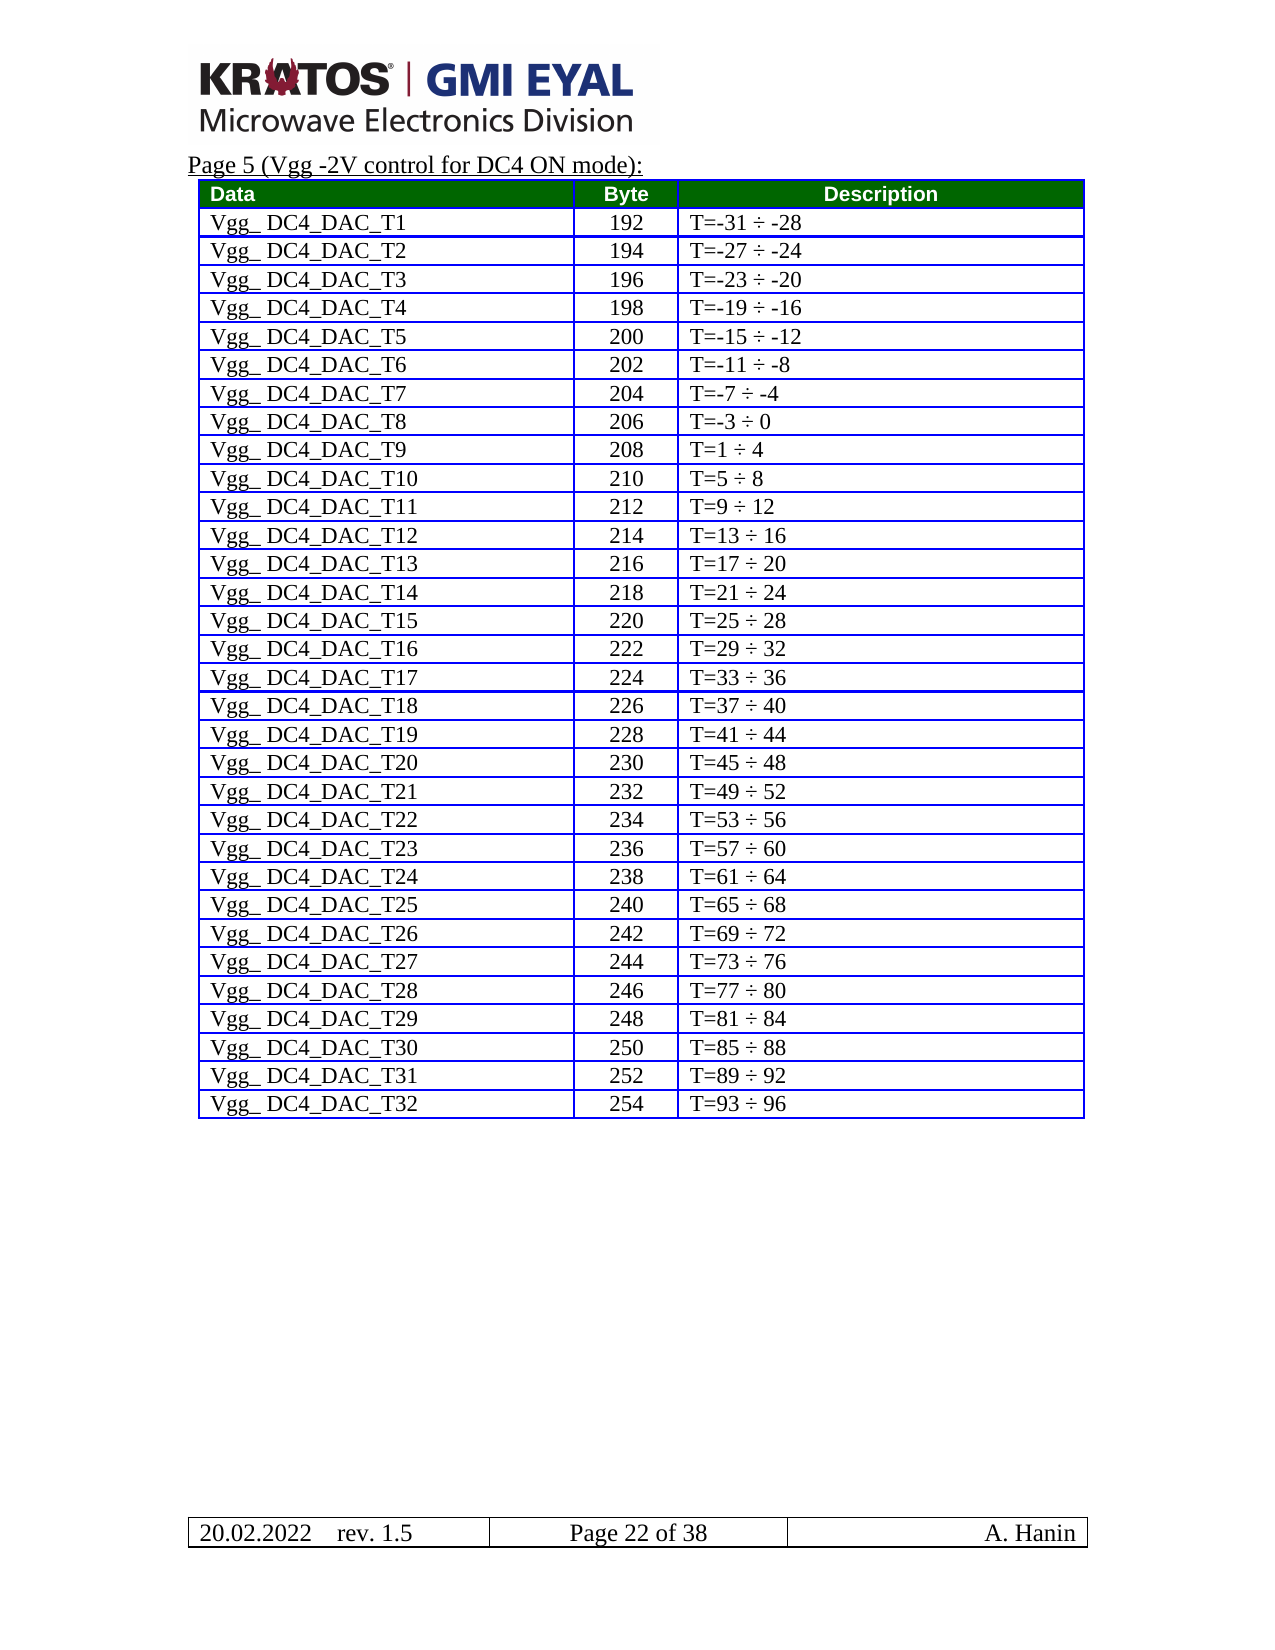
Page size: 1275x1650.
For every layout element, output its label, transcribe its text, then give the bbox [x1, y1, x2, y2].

table_cell T=53 ÷ 56 [679, 806, 1083, 832]
table_cell T=65 ÷ 68 [679, 891, 1083, 918]
table_cell Vgg_ DC4_DAC_T15 [200, 607, 573, 633]
table_cell T=-3 ÷ 0 [679, 408, 1083, 434]
table_cell 222 [575, 636, 677, 662]
table_cell T=1 ÷ 4 [679, 436, 1083, 463]
table_cell T=85 ÷ 88 [679, 1034, 1083, 1060]
table_cell 234 [575, 806, 677, 832]
table_cell Vgg_ DC4_DAC_T5 [200, 323, 573, 349]
table_cell 216 [575, 550, 677, 577]
table_cell 228 [575, 721, 677, 747]
table_cell Vgg_ DC4_DAC_T4 [200, 294, 573, 321]
table_header Data [200, 181, 573, 207]
table_cell 254 [575, 1091, 677, 1117]
table_cell Vgg_ DC4_DAC_T7 [200, 380, 573, 406]
table_cell 238 [575, 863, 677, 889]
table_cell 224 [575, 664, 677, 690]
table_cell T=89 ÷ 92 [679, 1062, 1083, 1088]
table_cell Vgg_ DC4_DAC_T13 [200, 550, 573, 577]
table_cell Vgg_ DC4_DAC_T29 [200, 1005, 573, 1032]
picture [187, 44, 660, 145]
table_cell T=49 ÷ 52 [679, 778, 1083, 804]
table_cell Vgg_ DC4_DAC_T17 [200, 664, 573, 690]
table_cell 196 [575, 266, 677, 292]
table_cell T=-7 ÷ -4 [679, 380, 1083, 406]
table_cell T=-31 ÷ -28 [679, 209, 1083, 235]
table_cell T=45 ÷ 48 [679, 749, 1083, 776]
table_cell 218 [575, 579, 677, 605]
table_cell 244 [575, 948, 677, 975]
table_cell Vgg_ DC4_DAC_T19 [200, 721, 573, 747]
table_header Description [679, 181, 1083, 207]
table_cell 210 [575, 465, 677, 491]
table_cell T=5 ÷ 8 [679, 465, 1083, 491]
table_cell 200 [575, 323, 677, 349]
table_cell Vgg_ DC4_DAC_T16 [200, 636, 573, 662]
table_cell Vgg_ DC4_DAC_T31 [200, 1062, 573, 1088]
table_cell 246 [575, 977, 677, 1003]
table_cell 194 [575, 238, 677, 264]
table_cell T=33 ÷ 36 [679, 664, 1083, 690]
table_cell T=-27 ÷ -24 [679, 238, 1083, 264]
table_cell T=25 ÷ 28 [679, 607, 1083, 633]
table_cell T=-15 ÷ -12 [679, 323, 1083, 349]
table_cell Vgg_ DC4_DAC_T20 [200, 749, 573, 776]
text Page 5 (Vgg -2V control for DC4 ON mode): [187, 150, 1087, 179]
table_cell Vgg_ DC4_DAC_T9 [200, 436, 573, 463]
table_cell Vgg_ DC4_DAC_T12 [200, 522, 573, 548]
table_cell T=9 ÷ 12 [679, 493, 1083, 520]
table_cell Vgg_ DC4_DAC_T10 [200, 465, 573, 491]
table_cell 240 [575, 891, 677, 918]
table_cell Vgg_ DC4_DAC_T21 [200, 778, 573, 804]
table_cell T=21 ÷ 24 [679, 579, 1083, 605]
table_cell T=17 ÷ 20 [679, 550, 1083, 577]
table_cell T=29 ÷ 32 [679, 636, 1083, 662]
table_cell 242 [575, 920, 677, 946]
table_cell Vgg_ DC4_DAC_T27 [200, 948, 573, 975]
table_cell T=77 ÷ 80 [679, 977, 1083, 1003]
table_cell Vgg_ DC4_DAC_T6 [200, 351, 573, 377]
table_cell 250 [575, 1034, 677, 1060]
table_cell T=13 ÷ 16 [679, 522, 1083, 548]
table_cell T=57 ÷ 60 [679, 835, 1083, 861]
table_cell Vgg_ DC4_DAC_T28 [200, 977, 573, 1003]
table_cell 192 [575, 209, 677, 235]
table_cell 202 [575, 351, 677, 377]
table_cell Vgg_ DC4_DAC_T25 [200, 891, 573, 918]
table_cell Vgg_ DC4_DAC_T30 [200, 1034, 573, 1060]
table_cell 248 [575, 1005, 677, 1032]
table_cell 236 [575, 835, 677, 861]
table_cell T=-11 ÷ -8 [679, 351, 1083, 377]
table_cell Vgg_ DC4_DAC_T23 [200, 835, 573, 861]
table_cell 252 [575, 1062, 677, 1088]
table_cell T=-19 ÷ -16 [679, 294, 1083, 321]
table_cell Vgg_ DC4_DAC_T2 [200, 238, 573, 264]
table_cell T=69 ÷ 72 [679, 920, 1083, 946]
table_cell 232 [575, 778, 677, 804]
table_cell 204 [575, 380, 677, 406]
table_cell Vgg_ DC4_DAC_T3 [200, 266, 573, 292]
table_cell T=41 ÷ 44 [679, 721, 1083, 747]
table_cell Vgg_ DC4_DAC_T24 [200, 863, 573, 889]
table_cell 230 [575, 749, 677, 776]
table_cell T=73 ÷ 76 [679, 948, 1083, 975]
table_cell Vgg_ DC4_DAC_T22 [200, 806, 573, 832]
table_cell T=93 ÷ 96 [679, 1091, 1083, 1117]
table_cell Vgg_ DC4_DAC_T32 [200, 1091, 573, 1117]
table_cell 198 [575, 294, 677, 321]
table_cell T=81 ÷ 84 [679, 1005, 1083, 1032]
table_cell 206 [575, 408, 677, 434]
table_cell Vgg_ DC4_DAC_T14 [200, 579, 573, 605]
table_cell Vgg_ DC4_DAC_T8 [200, 408, 573, 434]
table_cell 214 [575, 522, 677, 548]
table_cell 226 [575, 693, 677, 719]
table_cell Vgg_ DC4_DAC_T11 [200, 493, 573, 520]
table_cell Vgg_ DC4_DAC_T26 [200, 920, 573, 946]
table_cell T=61 ÷ 64 [679, 863, 1083, 889]
table_cell 208 [575, 436, 677, 463]
table_cell T=37 ÷ 40 [679, 693, 1083, 719]
table_cell 220 [575, 607, 677, 633]
table_header Byte [575, 181, 677, 207]
table_cell T=-23 ÷ -20 [679, 266, 1083, 292]
table_cell 212 [575, 493, 677, 520]
table_cell Vgg_ DC4_DAC_T1 [200, 209, 573, 235]
table_cell Vgg_ DC4_DAC_T18 [200, 693, 573, 719]
